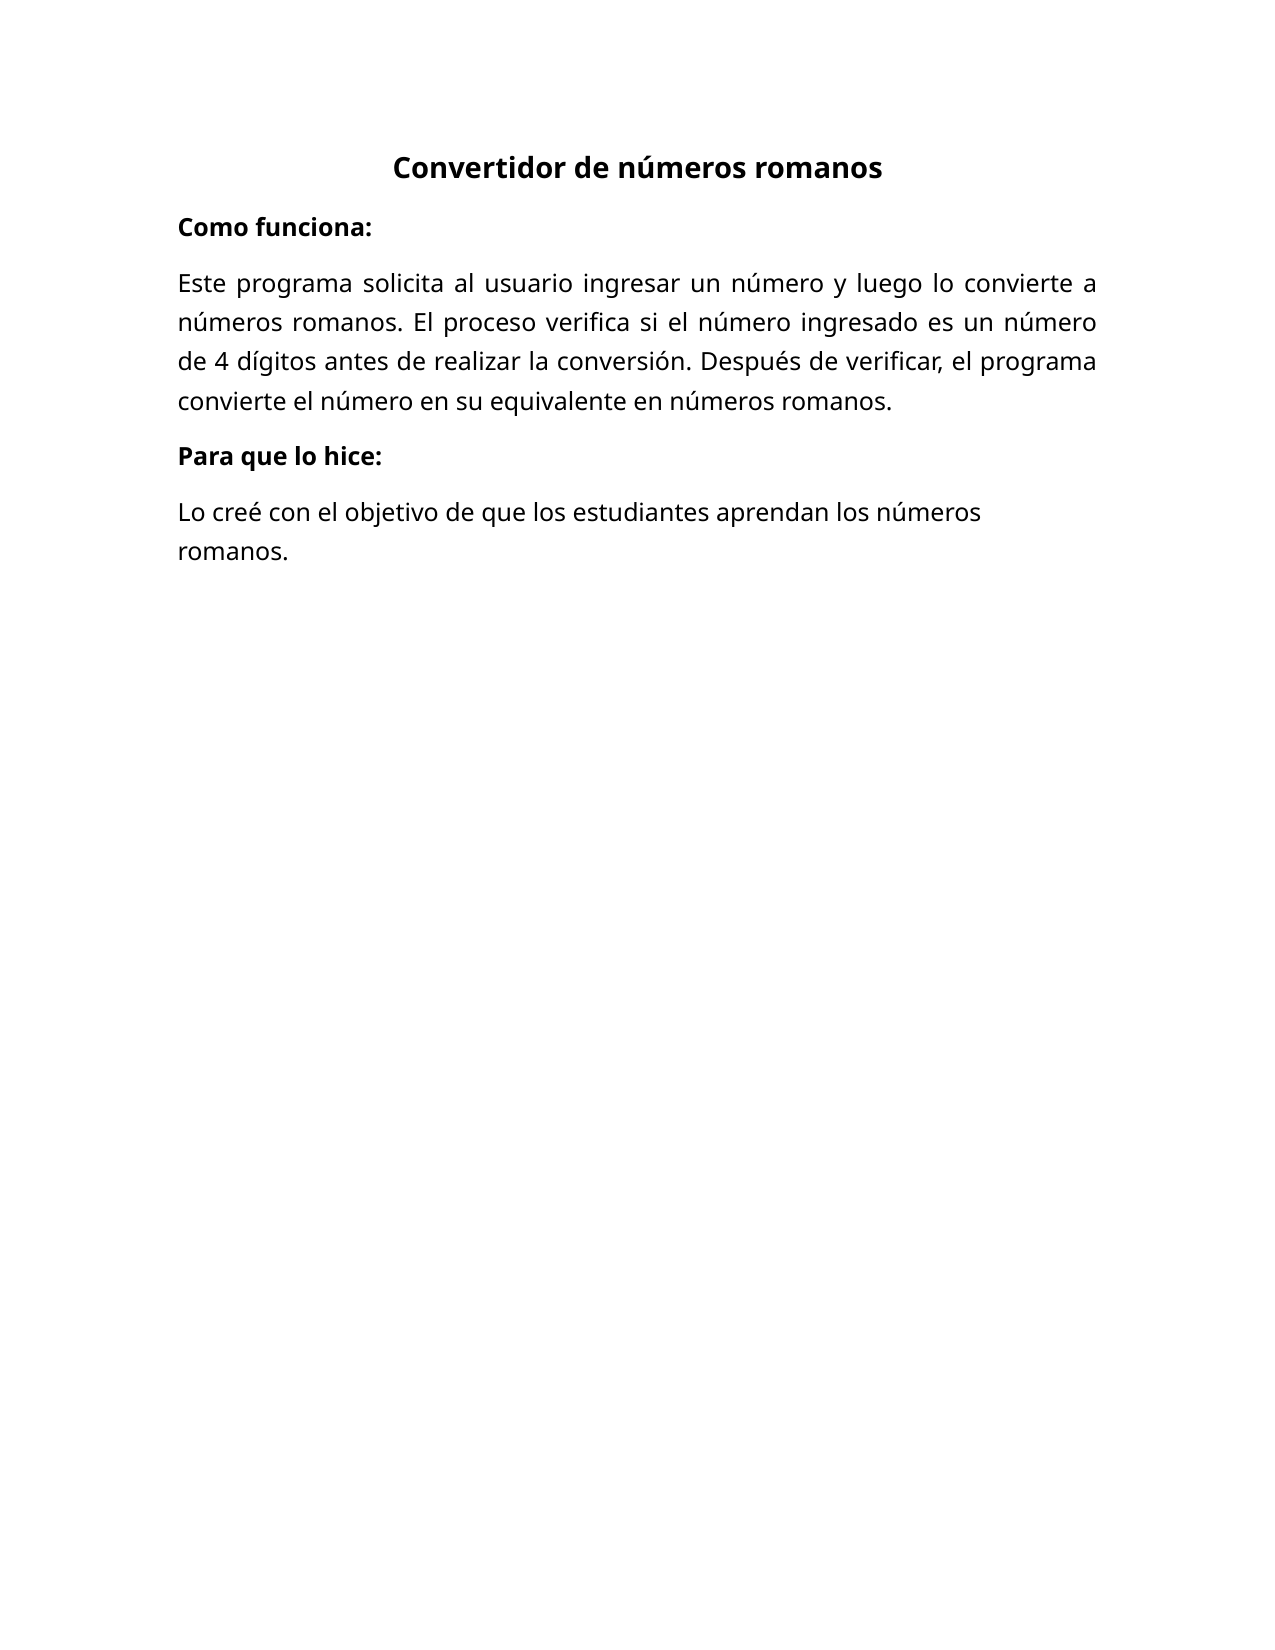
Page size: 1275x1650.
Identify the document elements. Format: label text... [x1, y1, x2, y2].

text Este programa solicita al usuario ingresar un número y luego lo convierte a números romanos. El proceso verifica si el número ingresado es un número de 4 dígitos antes de realizar la conversión. Después de verificar, el programa convierte el número en su equivalente en números romanos. [177, 266, 1098, 417]
text Lo creé con el objetivo de que los estudiantes aprendan los números romanos. [177, 495, 1098, 568]
text Como funciona: [177, 210, 1098, 244]
text Para que lo hice: [177, 439, 1098, 473]
text Convertidor de números romanos [177, 148, 1098, 187]
